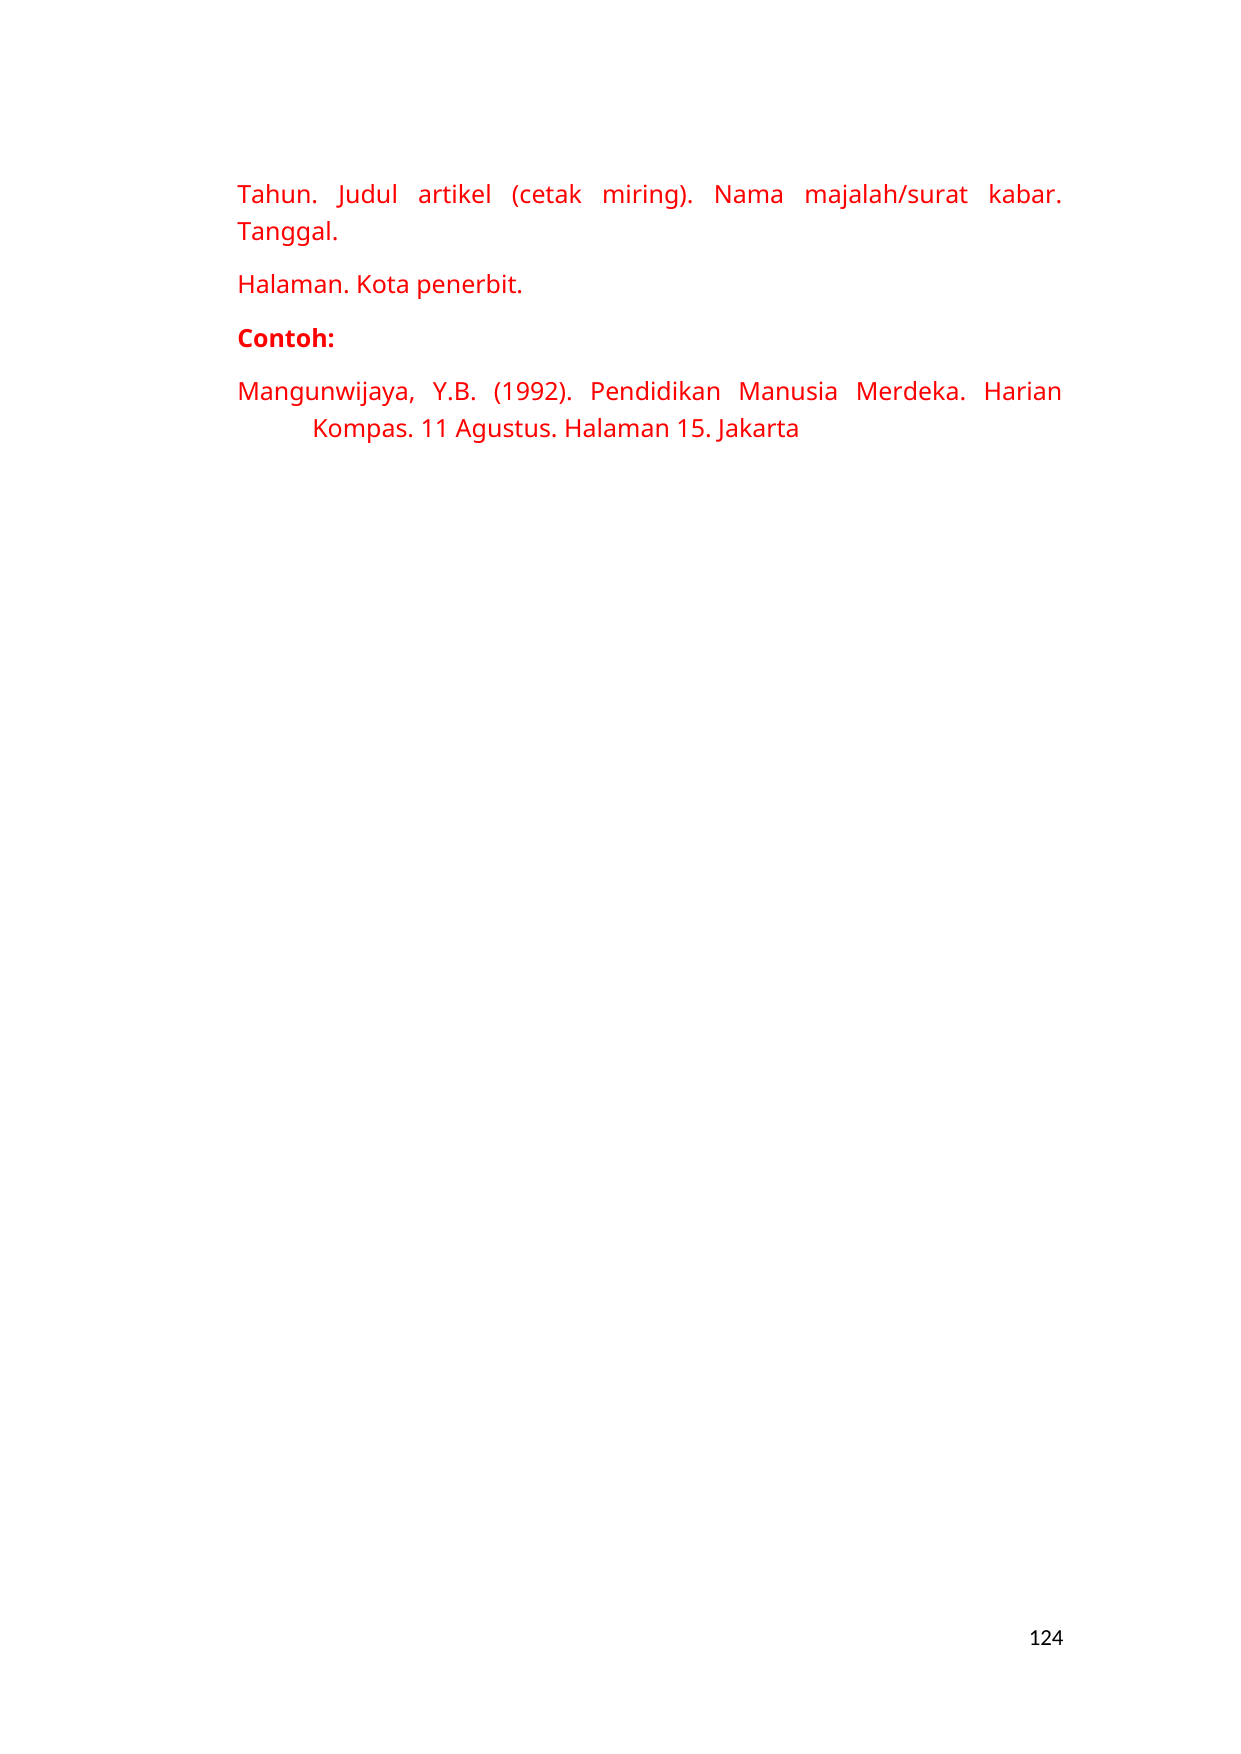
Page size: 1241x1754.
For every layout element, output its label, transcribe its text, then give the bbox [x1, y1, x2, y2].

text Contoh: [237, 321, 1063, 355]
text Halaman. Kota penerbit. [237, 267, 1063, 301]
text Mangunwijaya, Y.B. (1992). Pendidikan Manusia Merdeka. Harian Kompas. 11 Agustus. Halaman 15. Jakarta [237, 374, 1063, 445]
text Tahun. Judul artikel (cetak miring). Nama majalah/surat kabar. Tanggal. [237, 177, 1063, 248]
